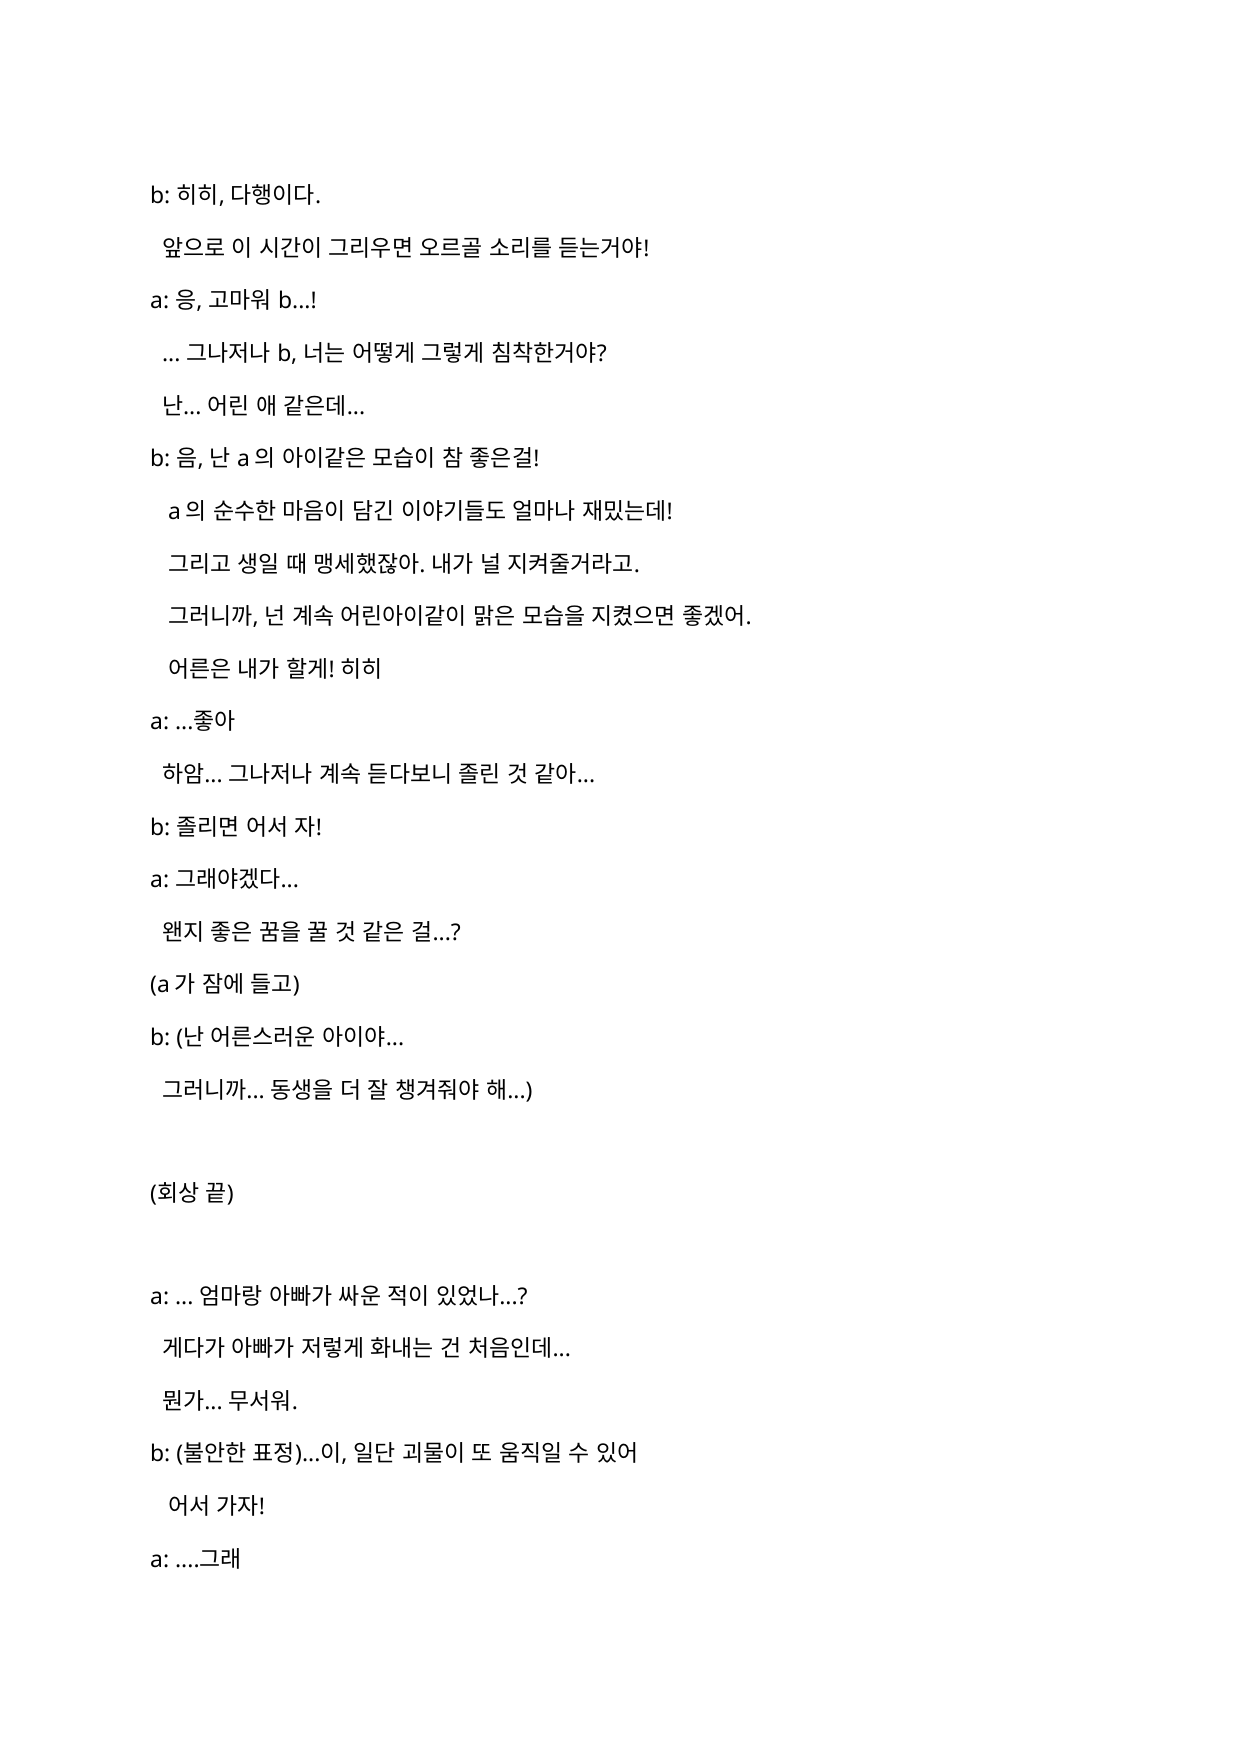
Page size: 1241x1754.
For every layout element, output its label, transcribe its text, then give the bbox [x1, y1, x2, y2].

text 하암... 그나저나 계속 듣다보니 졸린 것 같아... [150, 756, 1090, 789]
text a: 그래야겠다... [150, 861, 1090, 894]
text 뭔가... 무서워. [150, 1383, 1090, 1416]
text b: 히히, 다행이다. [150, 177, 1090, 211]
text 난... 어린 애 같은데... [150, 388, 1090, 421]
text 그러니까, 넌 계속 어린아이같이 맑은 모습을 지켰으면 좋겠어. [150, 598, 1090, 631]
text b: (난 어른스러운 아이야... [150, 1019, 1090, 1052]
text 그러니까... 동생을 더 잘 챙겨줘야 해...) [150, 1071, 1090, 1105]
text b: 음, 난 a의 아이같은 모습이 참 좋은걸! [150, 440, 1090, 473]
text a: ...좋아 [150, 703, 1090, 737]
text b: 졸리면 어서 자! [150, 808, 1090, 842]
text a: ... 엄마랑 아빠가 싸운 적이 있었나...? [150, 1277, 1090, 1311]
text a: 응, 고마워 b...! [150, 282, 1090, 316]
text a: ....그래 [150, 1541, 1090, 1574]
text 앞으로 이 시간이 그리우면 오르골 소리를 듣는거야! [150, 230, 1090, 263]
text 어른은 내가 할게! 히히 [150, 651, 1090, 684]
text b: (불안한 표정)...이, 일단 괴물이 또 움직일 수 있어 [150, 1435, 1090, 1469]
text ... 그나저나 b, 너는 어떻게 그렇게 침착한거야? [150, 335, 1090, 368]
text (a가 잠에 들고) [150, 966, 1090, 999]
text 어서 가자! [150, 1488, 1090, 1521]
text 게다가 아빠가 저렇게 화내는 건 처음인데... [150, 1330, 1090, 1363]
text a의 순수한 마음이 담긴 이야기들도 얼마나 재밌는데! [150, 493, 1090, 526]
text 왠지 좋은 꿈을 꿀 것 같은 걸...? [150, 914, 1090, 947]
text (회상 끝) [150, 1174, 1090, 1208]
text 그리고 생일 때 맹세했잖아. 내가 널 지켜줄거라고. [150, 545, 1090, 579]
